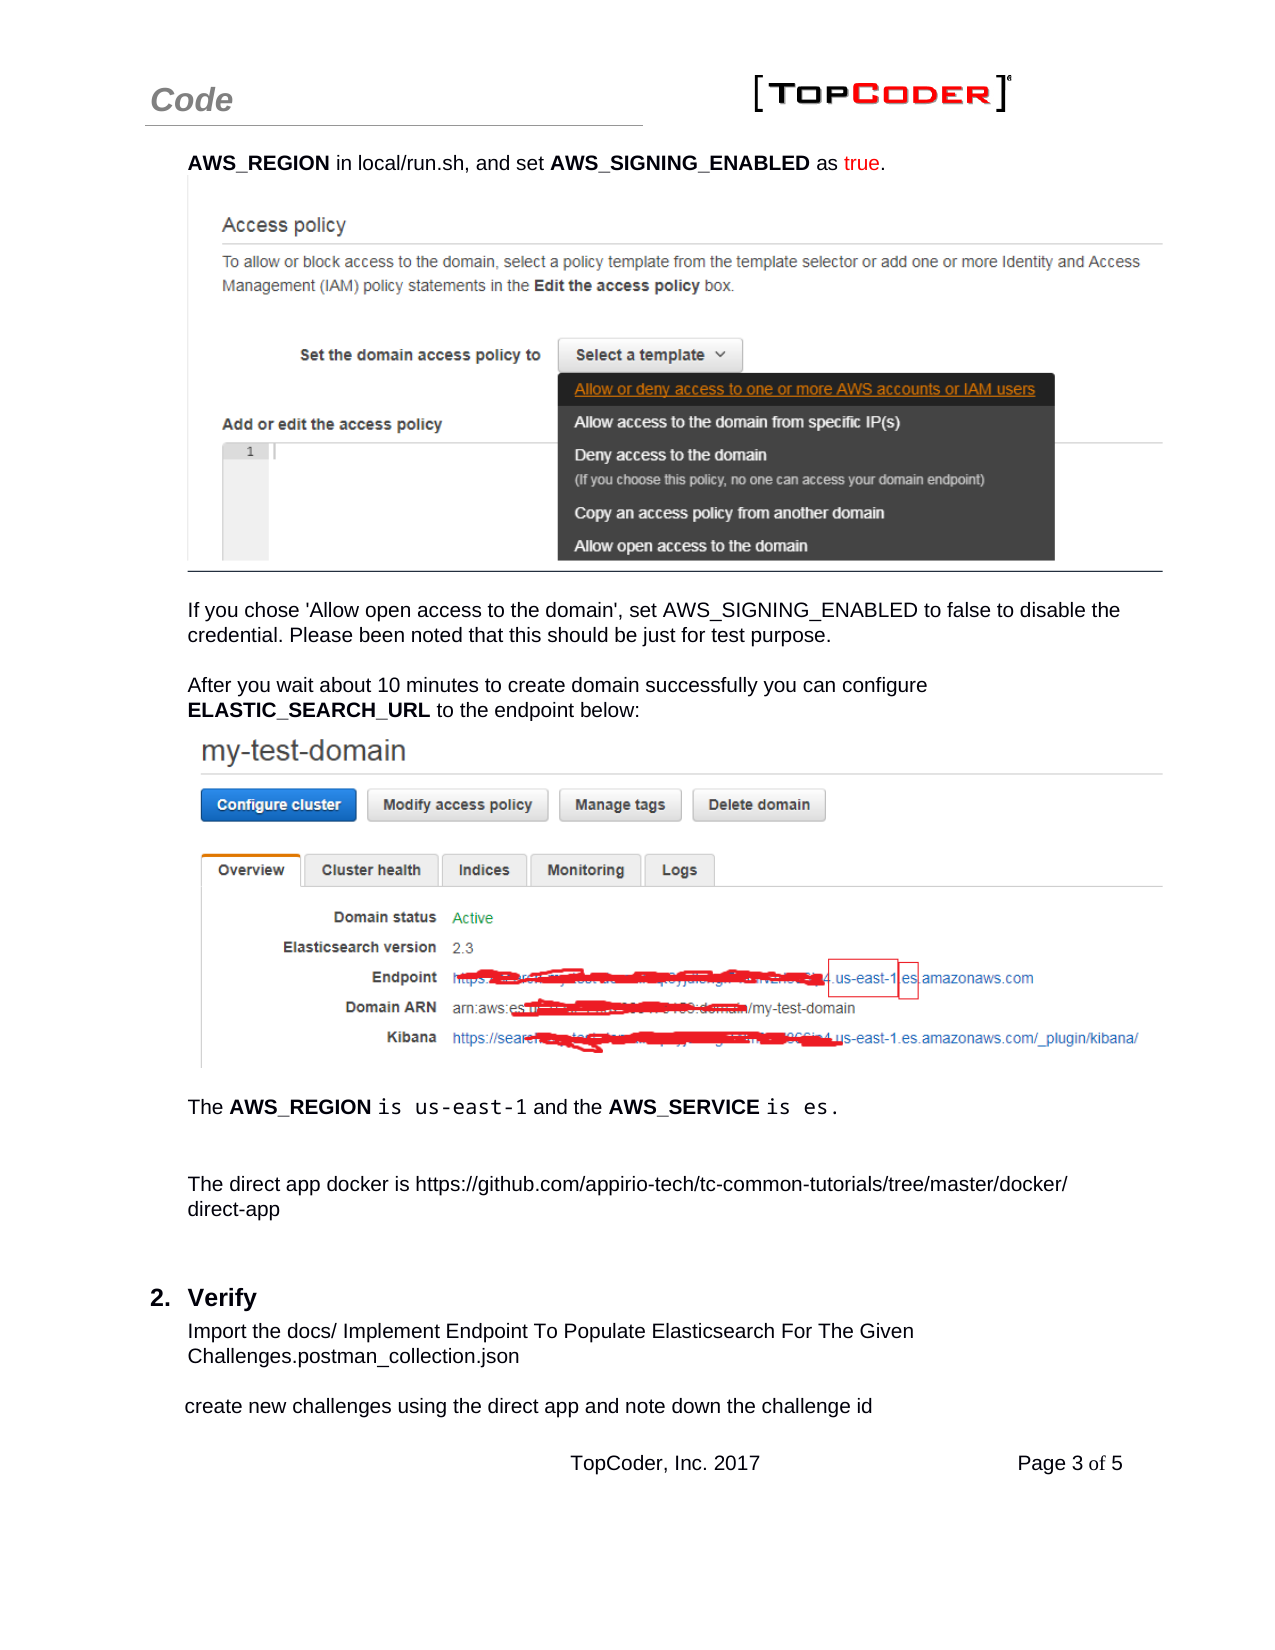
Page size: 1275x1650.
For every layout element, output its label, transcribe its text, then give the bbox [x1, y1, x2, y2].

list The direct app docker is https://github.com/appirio-tech/tc-common-tutorials/tree/master/docker/direct-app [187, 1171, 1125, 1221]
subtitle Verify [150, 1283, 1125, 1312]
list After you wait about 10 minutes to create domain successfully you can configure ELASTIC_SEARCH_URL to the endpoint below: [187, 672, 1125, 721]
text create new challenges using the direct app and note down the challenge id [150, 1393, 1125, 1418]
list The AWS_REGION is us-east-1 and the AWS_SERVICE is es. [187, 1092, 1125, 1121]
list If you chose 'Allow open access to the domain', set AWS_SIGNING_ENABLED to false to disable the credential. Please been noted that this should be just for test purpose. [187, 597, 1125, 647]
text Import the docs/ Implement Endpoint To Populate Elasticsearch For The Given Challenges.postman_collection.json [187, 1318, 1125, 1368]
picture [187, 721, 1163, 1068]
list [187, 150, 1125, 175]
picture [187, 175, 1163, 572]
picture [754, 75, 1012, 112]
